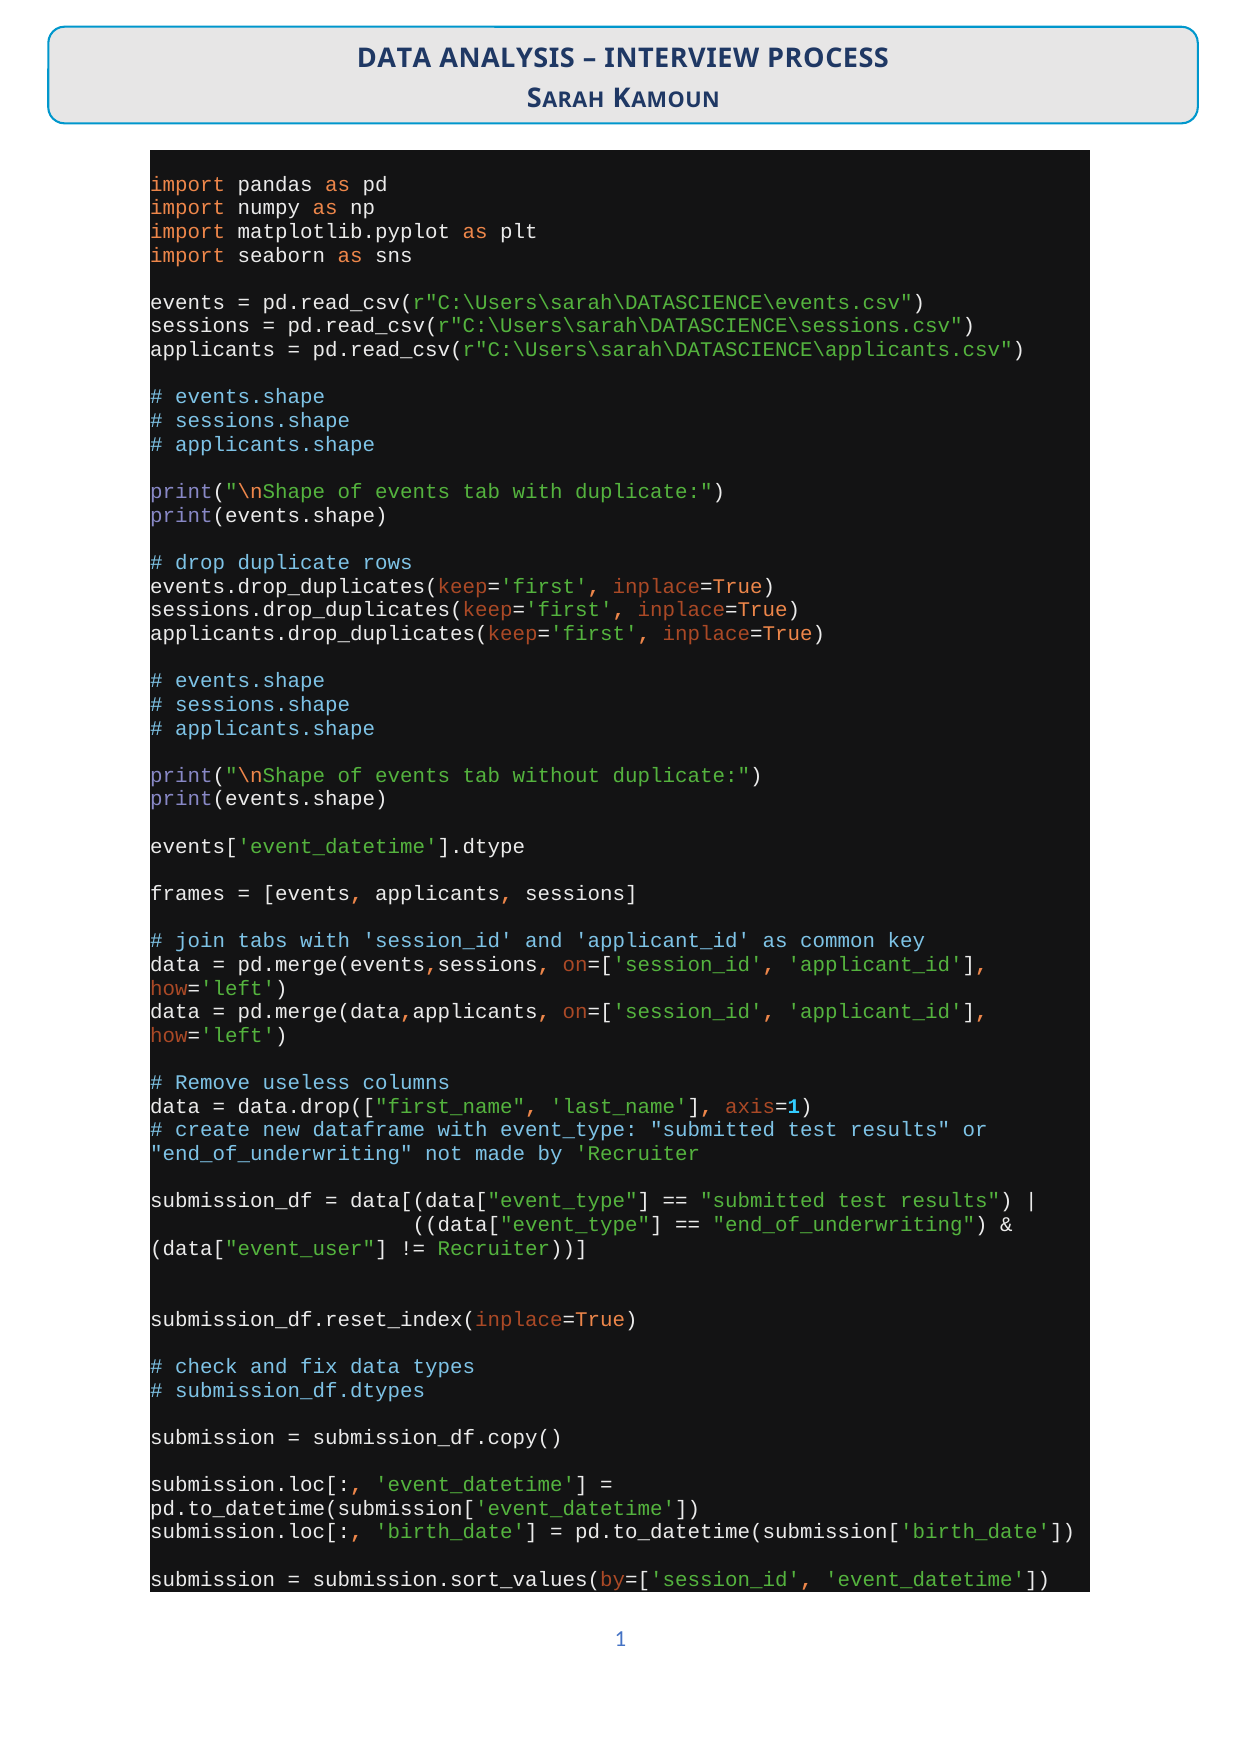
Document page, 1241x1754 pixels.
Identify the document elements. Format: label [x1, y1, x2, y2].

text [150, 150, 1090, 1592]
